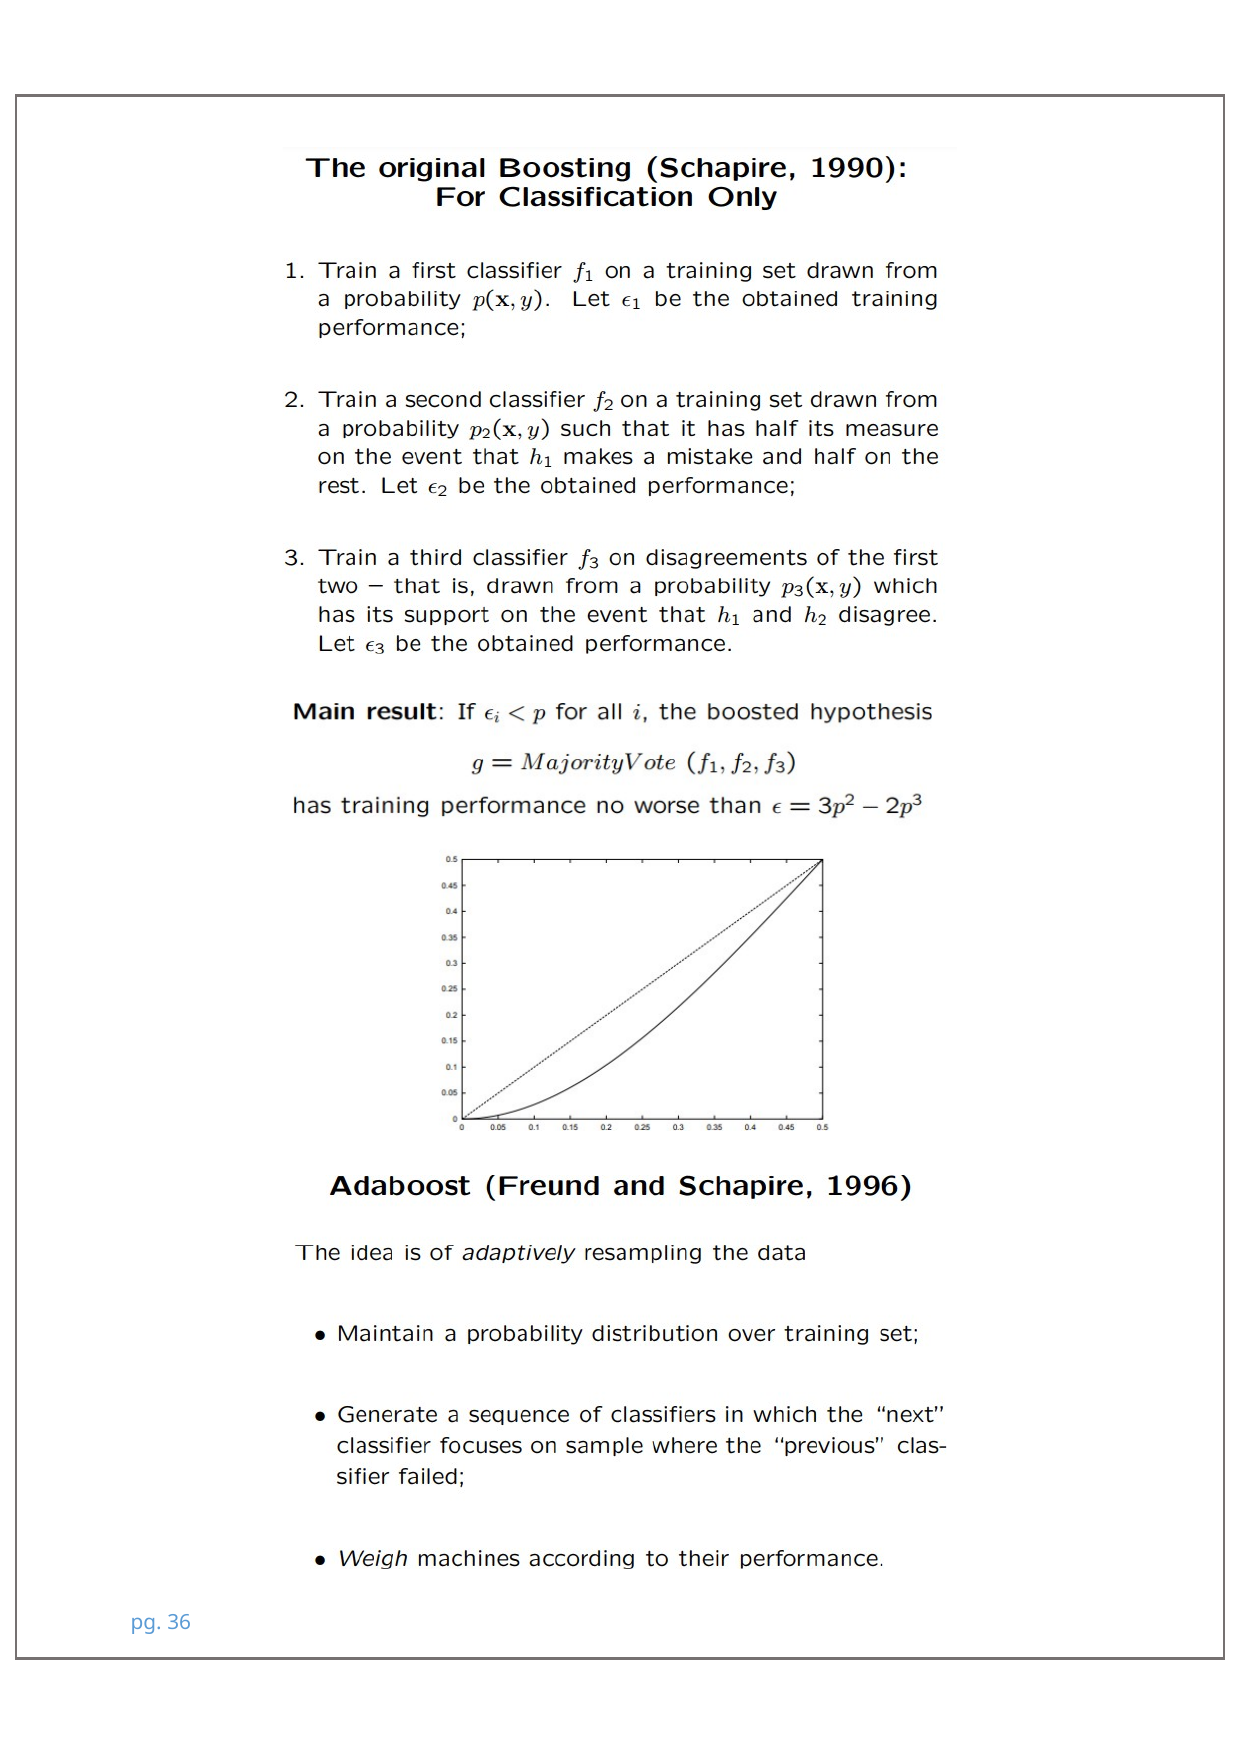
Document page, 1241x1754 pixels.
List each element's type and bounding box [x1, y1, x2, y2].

picture [282, 147, 957, 654]
picture [293, 703, 932, 1131]
picture [294, 1175, 947, 1569]
